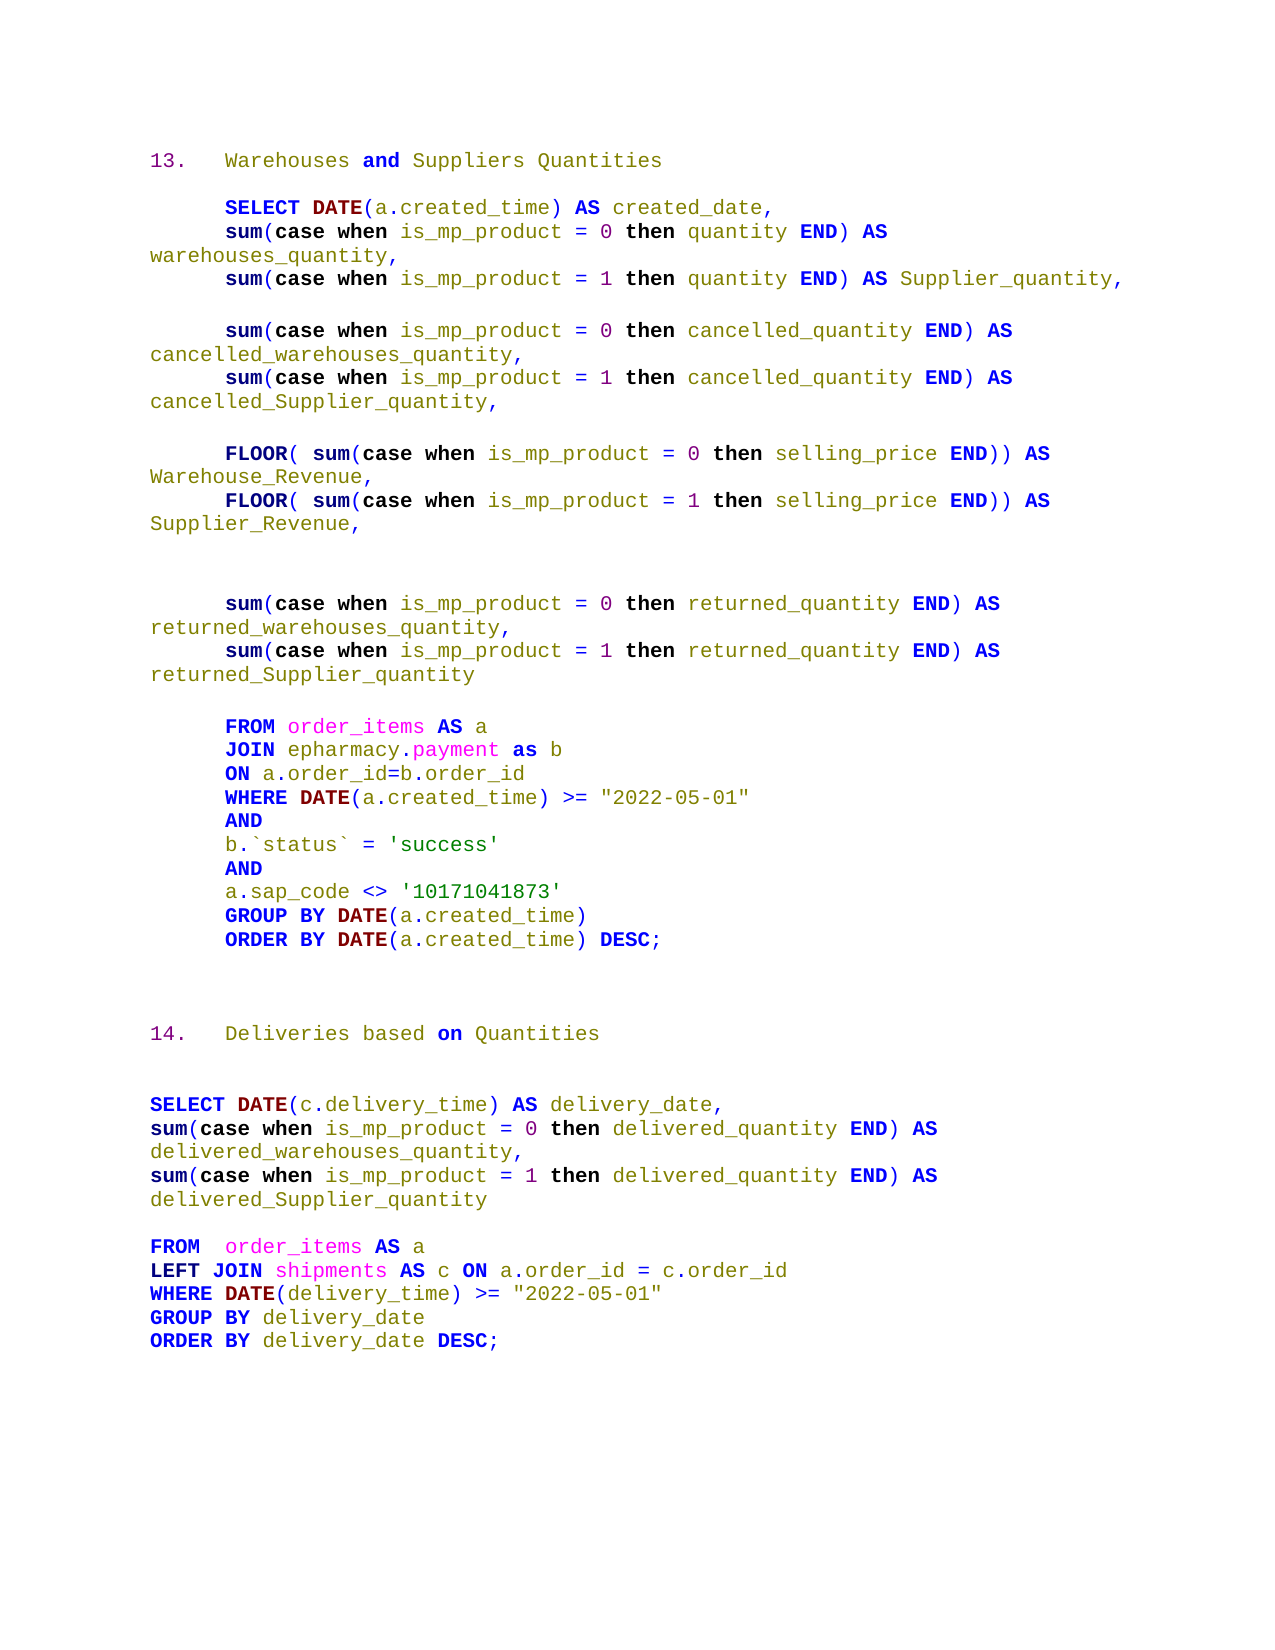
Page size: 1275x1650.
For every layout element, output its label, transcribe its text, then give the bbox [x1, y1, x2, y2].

text SELECT DATE(a.created_time) AS created_date, [150, 197, 1125, 221]
text FLOOR( sum(case when is_mp_product = 0 then selling_price END)) AS Warehouse_Revenue, [150, 442, 1125, 490]
text WHERE DATE(delivery_time) >= "2022-05-01" [150, 1283, 1125, 1307]
text a.sap_code <> '10171041873' [150, 881, 1125, 905]
text FLOOR( sum(case when is_mp_product = 1 then selling_price END)) AS Supplier_Revenue, [150, 490, 1125, 537]
text LEFT JOIN shipments AS c ON a.order_id = c.order_id [150, 1259, 1125, 1283]
text JOIN epharmacy.payment as b [150, 739, 1125, 763]
text GROUP BY delivery_date [150, 1307, 1125, 1331]
text sum(case when is_mp_product = 0 then returned_quantity END) AS returned_warehouses_quantity, [150, 593, 1125, 640]
text ORDER BY DATE(a.created_time) DESC; [150, 928, 1125, 952]
text sum(case when is_mp_product = 1 then quantity END) AS Supplier_quantity, [150, 268, 1125, 292]
text WHERE DATE(a.created_time) >= "2022-05-01" [150, 787, 1125, 810]
text sum(case when is_mp_product = 1 then returned_quantity END) AS returned_Supplier_quantity [150, 640, 1125, 688]
text FROM order_items AS a [150, 1236, 1125, 1259]
text sum(case when is_mp_product = 0 then cancelled_quantity END) AS cancelled_warehouses_quantity, [150, 320, 1125, 367]
text sum(case when is_mp_product = 1 then delivered_quantity END) AS delivered_Supplier_quantity [150, 1165, 1125, 1212]
text FROM order_items AS a [150, 716, 1125, 739]
text AND [150, 858, 1125, 881]
text ON a.order_id=b.order_id [150, 763, 1125, 787]
text 13. Warehouses and Suppliers Quantities [150, 150, 1125, 174]
text b.`status` = 'success' [150, 834, 1125, 858]
text GROUP BY DATE(a.created_time) [150, 905, 1125, 928]
text 14. Deliveries based on Quantities [150, 1023, 1125, 1047]
text sum(case when is_mp_product = 1 then cancelled_quantity END) AS cancelled_Supplier_quantity, [150, 367, 1125, 414]
text ORDER BY delivery_date DESC; [150, 1331, 1125, 1354]
text sum(case when is_mp_product = 0 then quantity END) AS warehouses_quantity, [150, 221, 1125, 268]
text AND [150, 810, 1125, 834]
text SELECT DATE(c.delivery_time) AS delivery_date, [150, 1094, 1125, 1118]
text sum(case when is_mp_product = 0 then delivered_quantity END) AS delivered_warehouses_quantity, [150, 1118, 1125, 1165]
